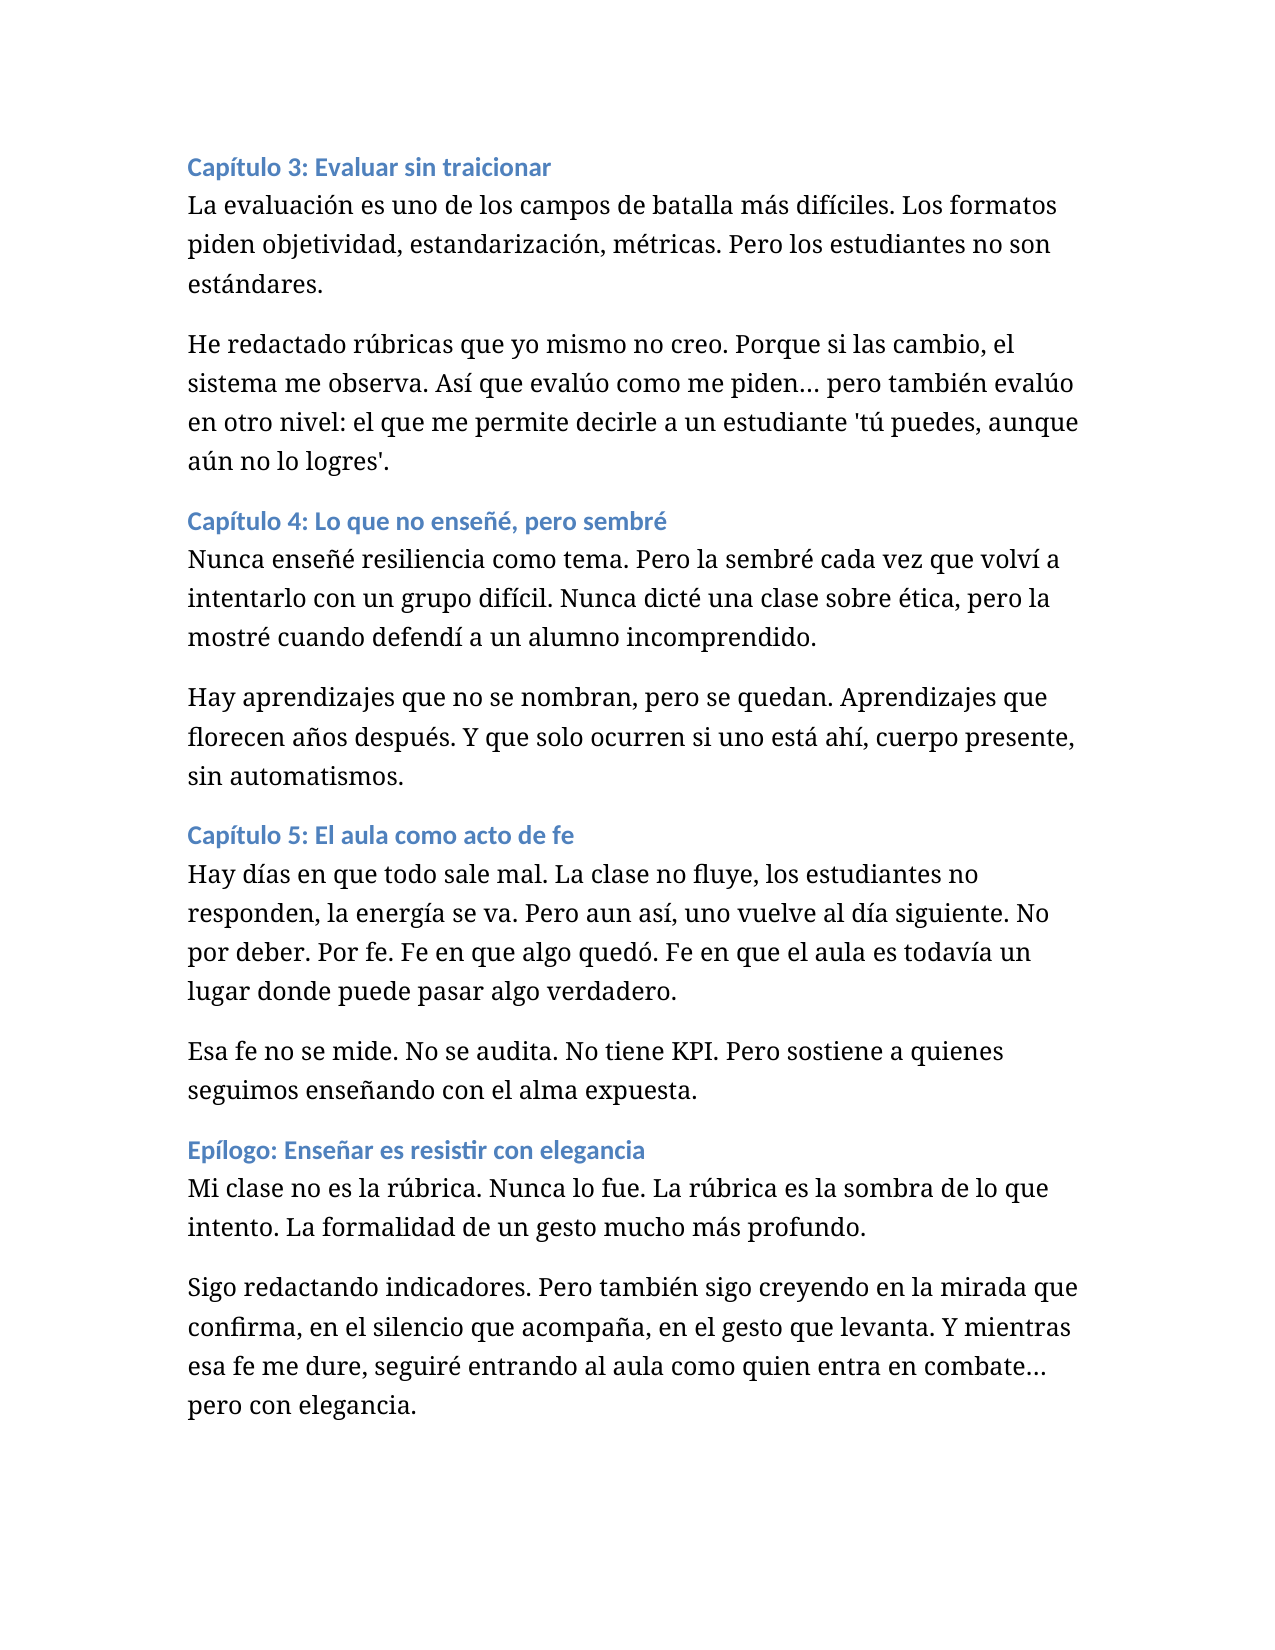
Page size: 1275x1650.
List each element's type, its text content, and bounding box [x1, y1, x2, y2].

text He redactado rúbricas que yo mismo no creo. Porque si las cambio, el sistema me observa. Así que evalúo como me piden… pero también evalúo en otro nivel: el que me permite decirle a un estudiante 'tú puedes, aunque aún no lo logres'. [187, 326, 1087, 478]
text Mi clase no es la rúbrica. Nunca lo fue. La rúbrica es la sombra de lo que intento. La formalidad de un gesto mucho más profundo. [187, 1171, 1087, 1244]
subtitle Capítulo 4: Lo que no enseñé, pero sembré [187, 504, 1087, 537]
subtitle Capítulo 5: El aula como acto de fe [187, 818, 1087, 851]
subtitle Capítulo 3: Evaluar sin traicionar [187, 150, 1087, 183]
text Hay días en que todo sale mal. La clase no fluye, los estudiantes no responden, la energía se va. Pero aun así, uno vuelve al día siguiente. No por deber. Por fe. Fe en que algo quedó. Fe en que el aula es todavía un lugar donde puede pasar algo verdadero. [187, 856, 1087, 1008]
subtitle Epílogo: Enseñar es resistir con elegancia [187, 1133, 1087, 1166]
text Esa fe no se mide. No se audita. No tiene KPI. Pero sostiene a quienes seguimos enseñando con el alma expuesta. [187, 1034, 1087, 1107]
text Sigo redactando indicadores. Pero también sigo creyendo en la mirada que confirma, en el silencio que acompaña, en el gesto que levanta. Y mientras esa fe me dure, seguiré entrando al aula como quien entra en combate… pero con elegancia. [187, 1270, 1087, 1422]
text La evaluación es uno de los campos de batalla más difíciles. Los formatos piden objetividad, estandarización, métricas. Pero los estudiantes no son estándares. [187, 188, 1087, 300]
text Hay aprendizajes que no se nombran, pero se quedan. Aprendizajes que florecen años después. Y que solo ocurren si uno está ahí, cuerpo presente, sin automatismos. [187, 680, 1087, 792]
text Nunca enseñé resiliencia como tema. Pero la sembré cada vez que volví a intentarlo con un grupo difícil. Nunca dicté una clase sobre ética, pero la mostré cuando defendí a un alumno incomprendido. [187, 542, 1087, 654]
